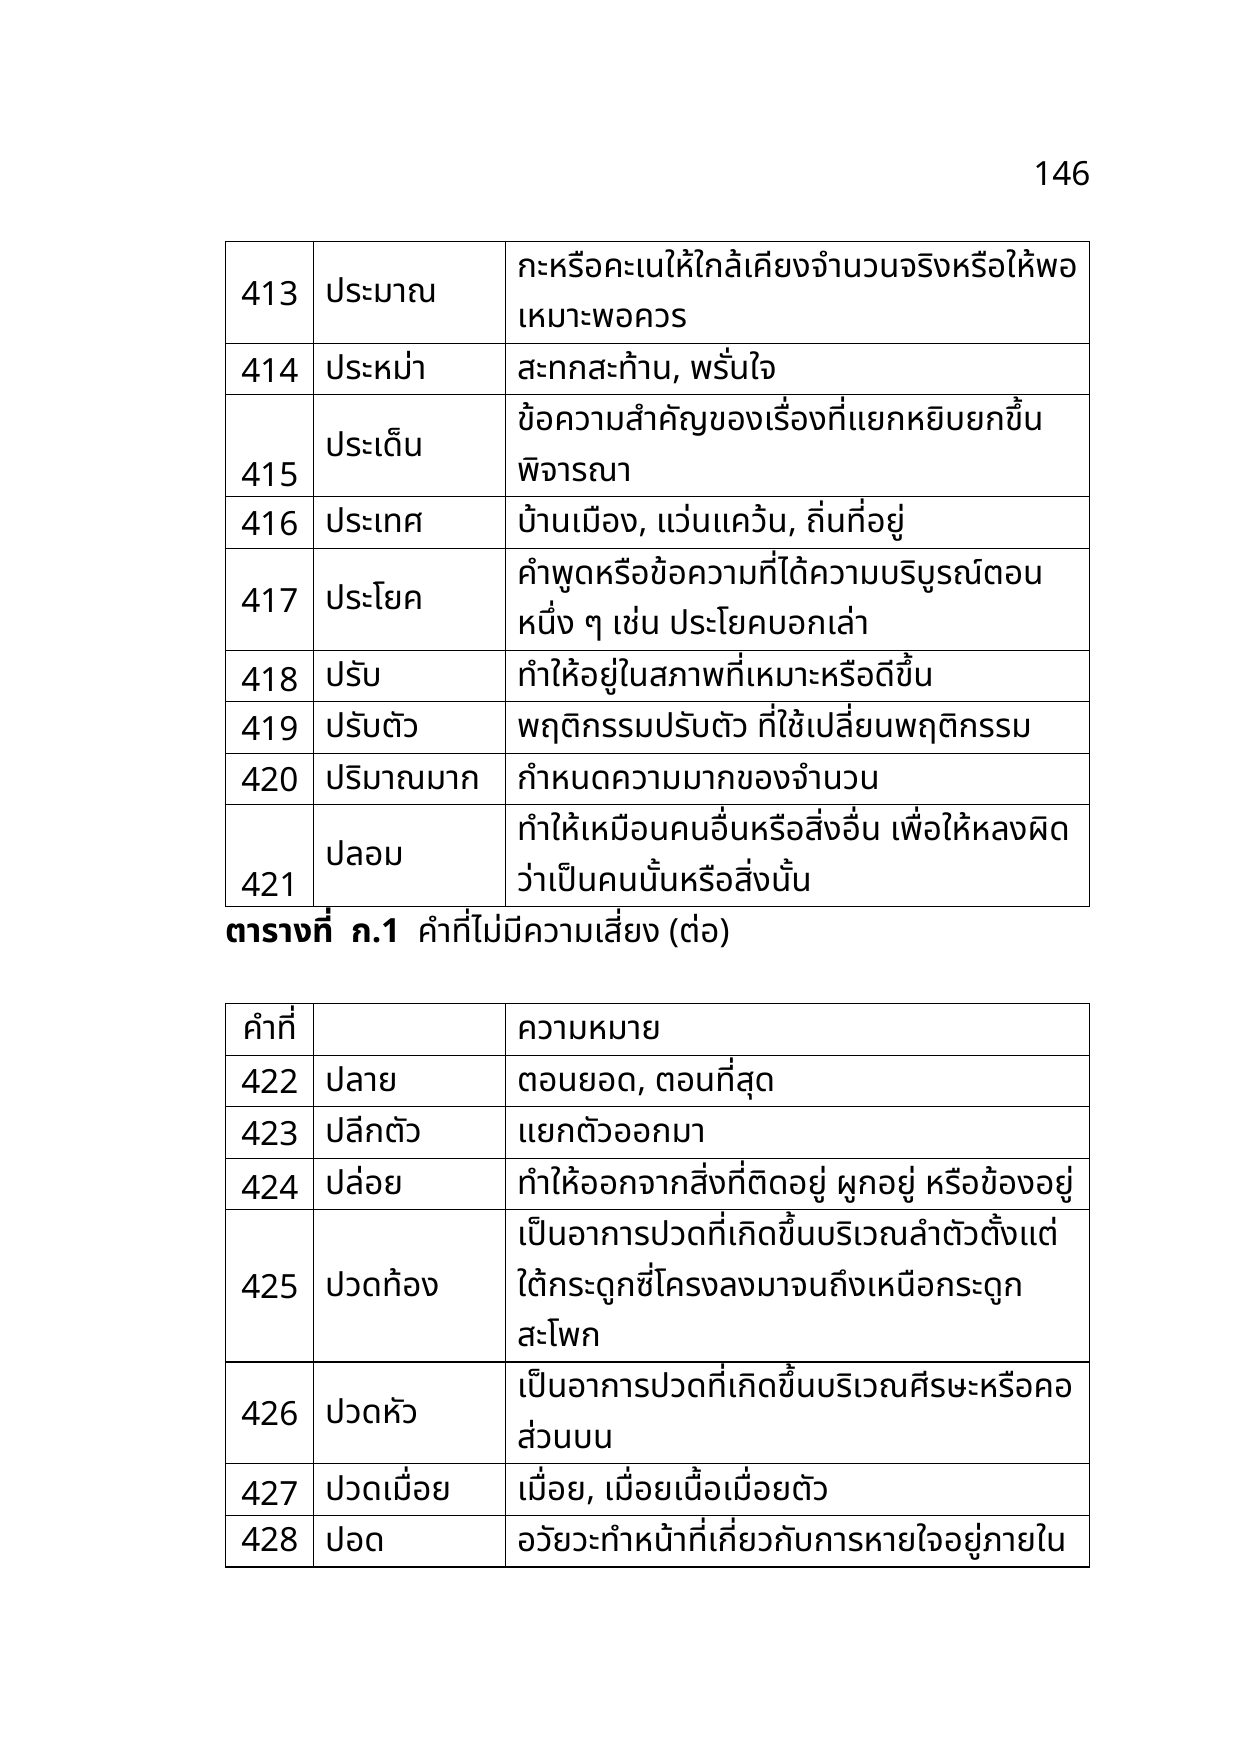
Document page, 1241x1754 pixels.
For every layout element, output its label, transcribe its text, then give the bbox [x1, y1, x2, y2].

table_cell ประโยค [314, 549, 505, 650]
table_cell ข้อความสำคัญของเรื่องที่แยกหยิบยกขึ้นพิจารณา [506, 395, 1089, 496]
table_cell 416 [226, 497, 313, 548]
table_cell 425 [226, 1210, 313, 1361]
table_cell ปอด [314, 1516, 505, 1566]
table_cell ปล่อย [314, 1159, 505, 1209]
table_cell ปวดหัว [314, 1363, 505, 1463]
table_cell 419 [226, 702, 313, 753]
table_cell ประมาณ [314, 242, 505, 343]
table_cell ทำให้อยู่ในสภาพที่เหมาะหรือดีขึ้น [506, 651, 1089, 701]
table_cell ทำให้เหมือนคนอื่นหรือสิ่งอื่น เพื่อให้หลงผิดว่าเป็นคนนั้นหรือสิ่งนั้น [506, 805, 1089, 906]
table_cell ปวดเมื่อย [314, 1464, 505, 1515]
table_cell สะทกสะท้าน, พรั่นใจ [506, 344, 1089, 394]
table_cell ปลอม [314, 805, 505, 906]
table_cell พฤติกรรมปรับตัว ที่ใช้เปลี่ยนพฤติกรรม [506, 702, 1089, 753]
table_cell 426 [226, 1363, 313, 1463]
table_header คำที่ [226, 1004, 313, 1054]
table_cell แยกตัวออกมา [506, 1107, 1089, 1158]
table_cell 420 [226, 754, 313, 804]
table_cell คำพูดหรือข้อความที่ได้ความบริบูรณ์ตอนหนึ่ง ๆ เช่น ประโยคบอกเล่า [506, 549, 1089, 650]
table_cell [506, 1516, 1089, 1566]
table_cell 421 [226, 805, 313, 906]
table_cell 414 [226, 344, 313, 394]
table_cell ทำให้ออกจากสิ่งที่ติดอยู่ ผูกอยู่ หรือข้องอยู่ [506, 1159, 1089, 1209]
table_cell 418 [226, 651, 313, 701]
table_cell ประเทศ [314, 497, 505, 548]
table_cell ปวดท้อง [314, 1210, 505, 1361]
table_cell 423 [226, 1107, 313, 1158]
table_cell บ้านเมือง, แว่นแคว้น, ถิ่นที่อยู่ [506, 497, 1089, 548]
table_cell กำหนดความมากของจำนวน [506, 754, 1089, 804]
table_cell 413 [226, 242, 313, 343]
table_cell 424 [226, 1159, 313, 1209]
table_cell 428 [226, 1516, 313, 1566]
table_cell ปรับ [314, 651, 505, 701]
table_cell 415 [226, 395, 313, 496]
table_cell ปริมาณมาก [314, 754, 505, 804]
table_cell ปรับตัว [314, 702, 505, 753]
table_cell เป็นอาการปวดที่เกิดขึ้นบริเวณลำตัวตั้งแต่ใต้กระดูกซี่โครงลงมาจนถึงเหนือกระดูกสะโพก [506, 1210, 1089, 1361]
table_cell ปลาย [314, 1056, 505, 1106]
table_cell ประเด็น [314, 395, 505, 496]
table_cell ปลีกตัว [314, 1107, 505, 1158]
table_cell 427 [226, 1464, 313, 1515]
table_cell 422 [226, 1056, 313, 1106]
text ตารางที่ ก.1 คำที่ไม่มีความเสี่ยง (ต่อ) [225, 907, 1090, 958]
table_header [314, 1004, 505, 1054]
table_cell เมื่อย, เมื่อยเนื้อเมื่อยตัว [506, 1464, 1089, 1515]
table_cell กะหรือคะเนให้ใกล้เคียงจำนวนจริงหรือให้พอเหมาะพอควร [506, 242, 1089, 343]
table_cell ประหม่า [314, 344, 505, 394]
table_cell ตอนยอด, ตอนที่สุด [506, 1056, 1089, 1106]
table_cell 417 [226, 549, 313, 650]
table_cell เป็นอาการปวดที่เกิดขึ้นบริเวณศีรษะหรือคอส่วนบน [506, 1363, 1089, 1463]
table_header ความหมาย [506, 1004, 1089, 1054]
